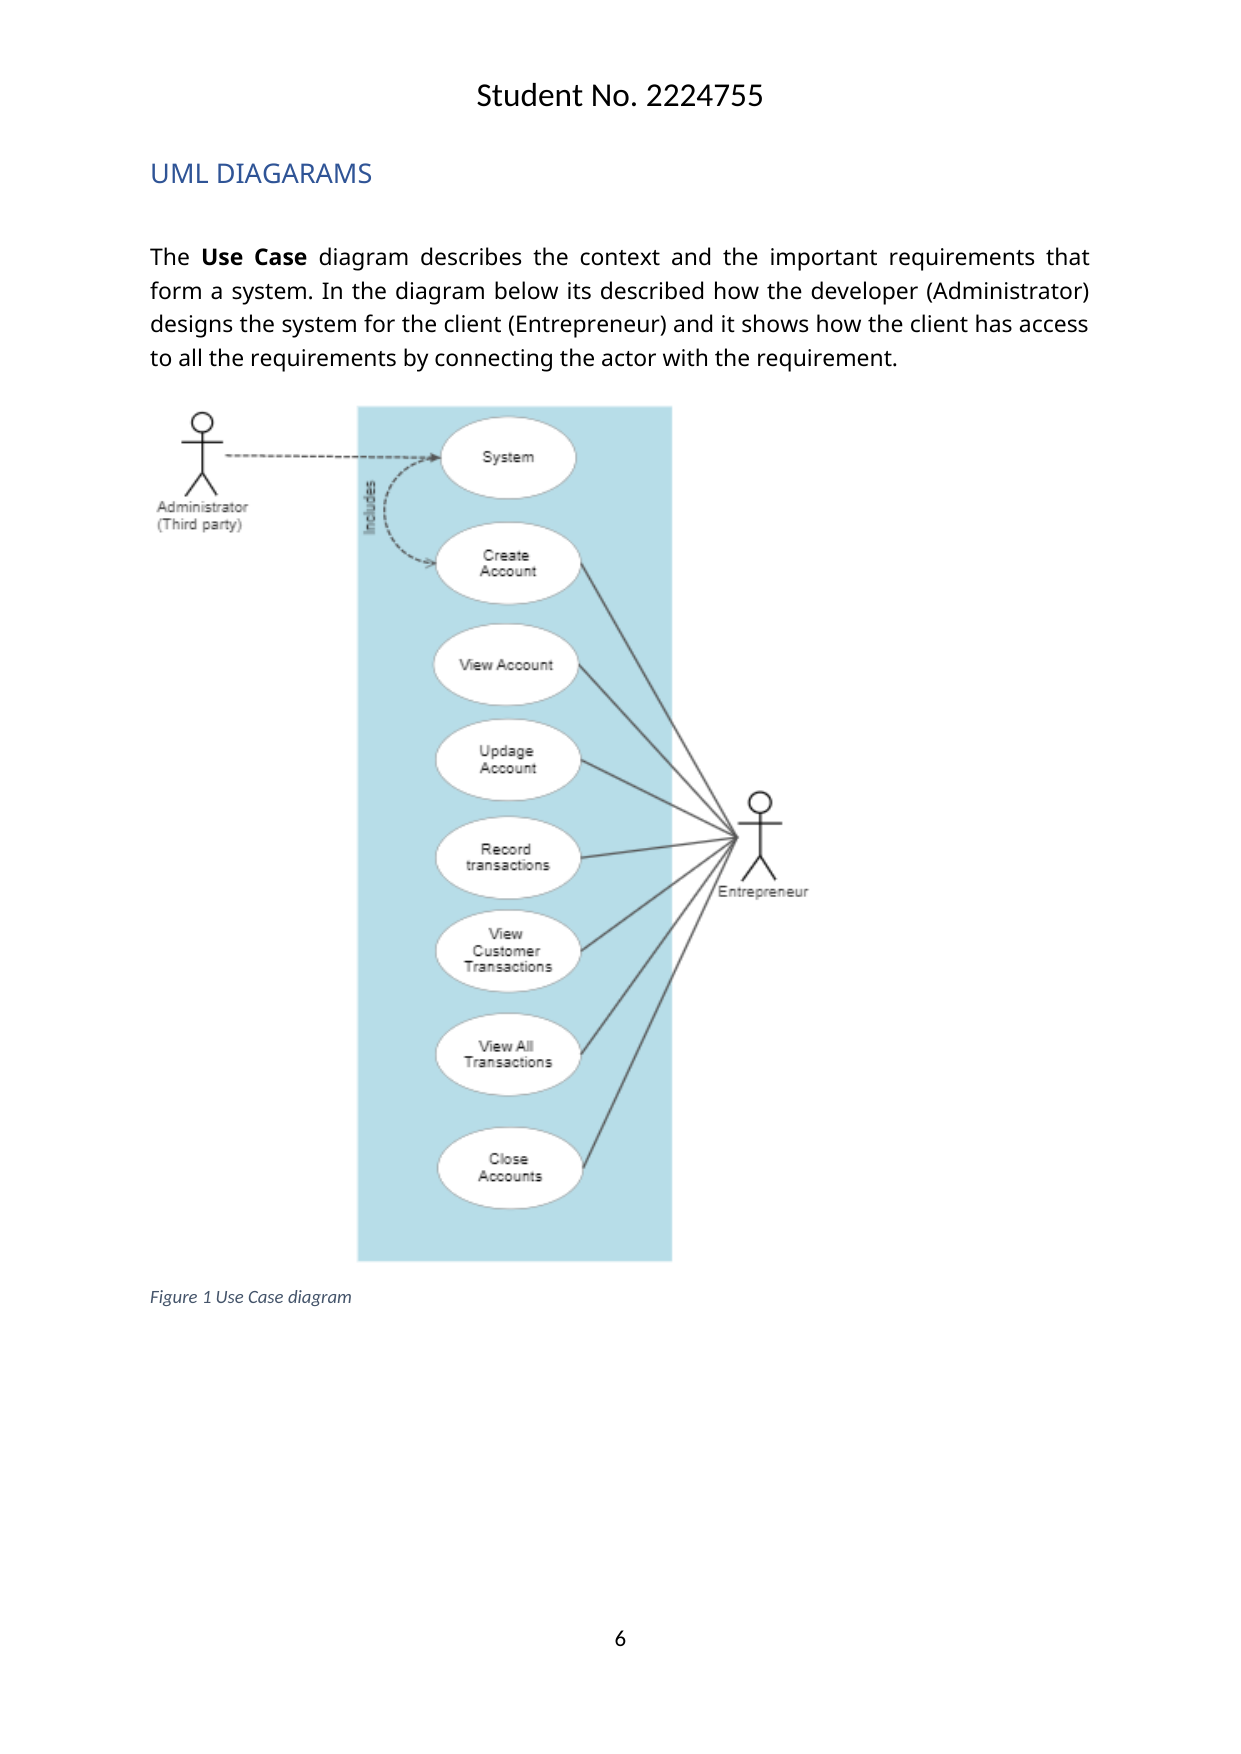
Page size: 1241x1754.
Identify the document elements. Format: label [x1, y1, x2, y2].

picture [150, 392, 816, 1266]
